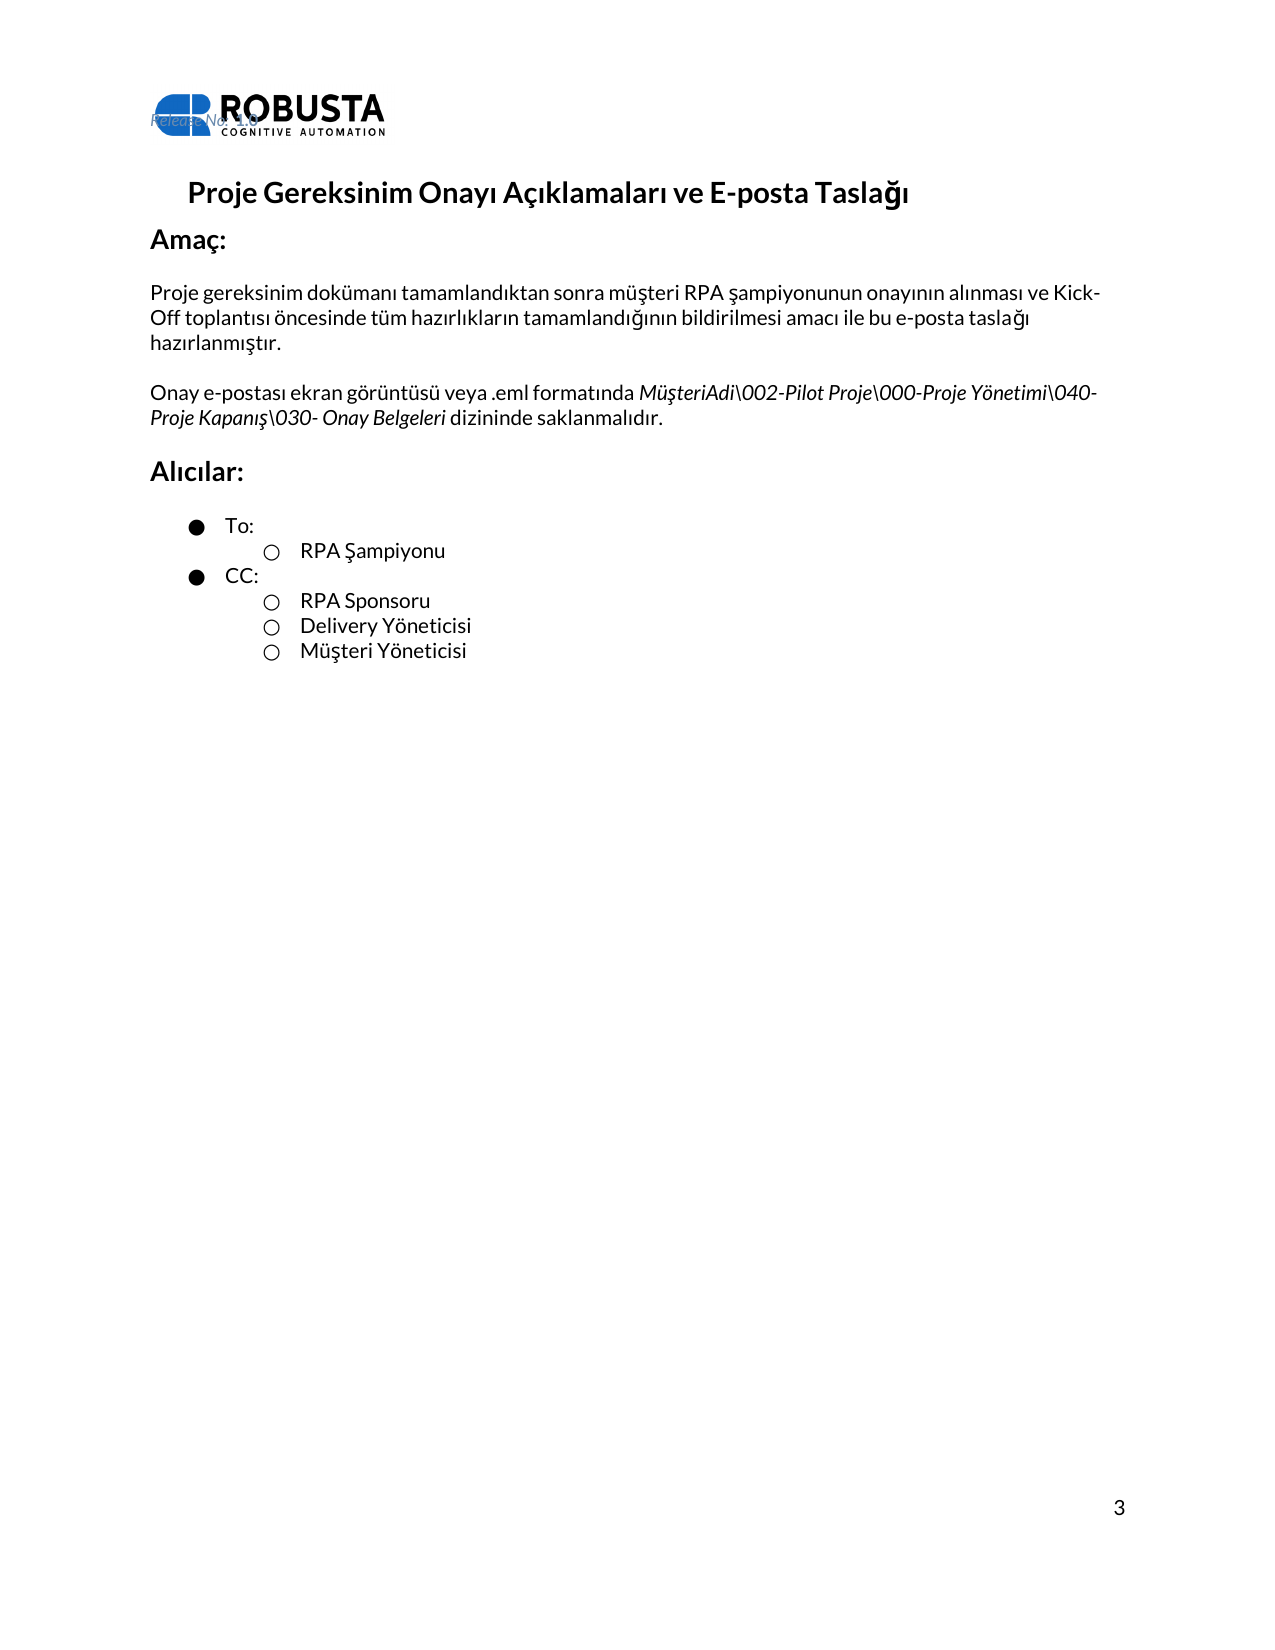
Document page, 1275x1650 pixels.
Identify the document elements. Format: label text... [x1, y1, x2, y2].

picture [150, 84, 395, 145]
list CC: [187, 562, 1125, 587]
text Onay e-postası ekran görüntüsü veya .eml formatında MüşteriAdi\002-Pilot Proje\000-Proje Yönetimi\040- Proje Kapanış\030- Onay Belgeleri dizininde saklanmalıdır. [150, 380, 1125, 430]
list Delivery Yöneticisi [262, 612, 1125, 637]
list RPA Şampiyonu [262, 537, 1125, 562]
list RPA Sponsoru [262, 587, 1125, 612]
text Proje gereksinim dokümanı tamamlandıktan sonra müşteri RPA şampiyonunun onayının alınması ve Kick-Off toplantısı öncesinde tüm hazırlıkların tamamlandığının bildirilmesi amacı ile bu e-posta taslağı hazırlanmıştır. [150, 280, 1125, 355]
subtitle Amaç: [150, 222, 1125, 255]
list Müşteri Yöneticisi [262, 637, 1125, 662]
subtitle Proje Gereksinim Onayı Açıklamaları ve E-posta Taslağı [187, 175, 1125, 210]
subtitle Alıcılar: [150, 455, 1125, 487]
list To: [187, 512, 1125, 537]
